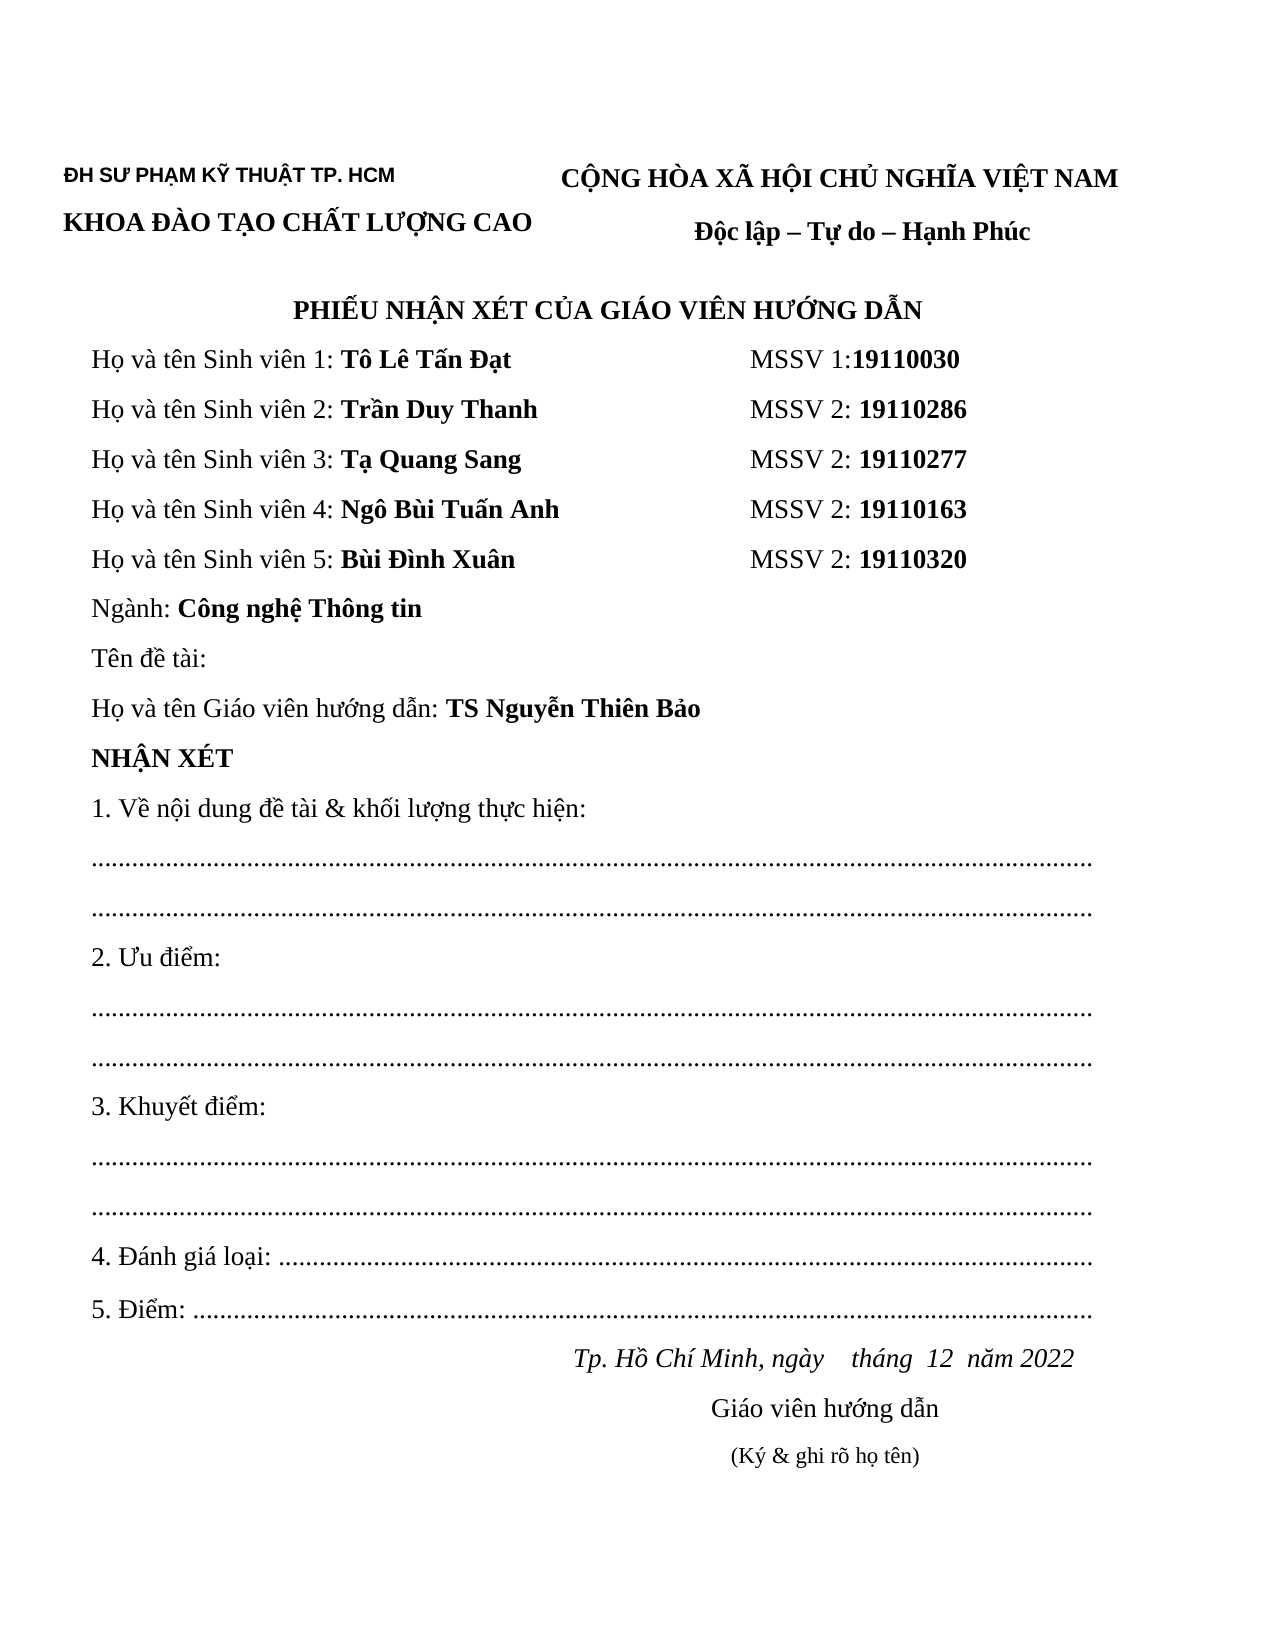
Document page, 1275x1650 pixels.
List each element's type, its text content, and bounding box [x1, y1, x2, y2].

table_header CỘNG HÒA XÃ HỘI CHỦ NGHĨA VIỆT NAM Độc lập – Tự do – Hạnh Phúc [549, 150, 1175, 281]
text Họ và tên Sinh viên 2: Trần Duy Thanh MSSV 2: 19110286 [91, 393, 1125, 424]
text Tp. Hồ Chí Minh, ngày tháng 12 năm 2022 [91, 1342, 1125, 1374]
text Họ và tên Giáo viên hướng dẫn: TS Nguyễn Thiên Bảo [91, 692, 1125, 723]
title PHIẾU NHẬN XÉT CỦA GIÁO VIÊN HƯỚNG DẪN [91, 294, 1125, 325]
text Họ và tên Sinh viên 1: Tô Lê Tấn Đạt MSSV 1:19110030 [91, 343, 1125, 375]
text Giáo viên hướng dẫn [91, 1392, 1125, 1423]
text 5. Điểm: [91, 1293, 1125, 1324]
text Ngành: Công nghệ Thông tin [91, 592, 1125, 624]
text Tên đề tài: [91, 642, 1125, 673]
text 1. Về nội dung đề tài & khối lượng thực hiện: [91, 792, 1125, 823]
text NHẬN XÉT [91, 742, 1125, 773]
text Họ và tên Sinh viên 4: Ngô Bùi Tuấn Anh MSSV 2: 19110163 [91, 493, 1125, 524]
text Họ và tên Sinh viên 5: Bùi Đình Xuân MSSV 2: 19110320 [91, 543, 1125, 574]
text 4. Đánh giá loại: [91, 1240, 1125, 1271]
text Họ và tên Sinh viên 3: Tạ Quang Sang MSSV 2: 19110277 [91, 443, 1125, 474]
text 3. Khuyết điểm: [91, 1090, 1125, 1122]
text (Ký & ghi rõ họ tên) [91, 1442, 1125, 1468]
table_header ĐH SƯ PHẠM KỸ THUẬT TP. HCM KHOA ĐÀO TẠO CHẤT LƯỢNG CAO [47, 150, 549, 281]
text 2. Ưu điểm: [91, 941, 1125, 972]
